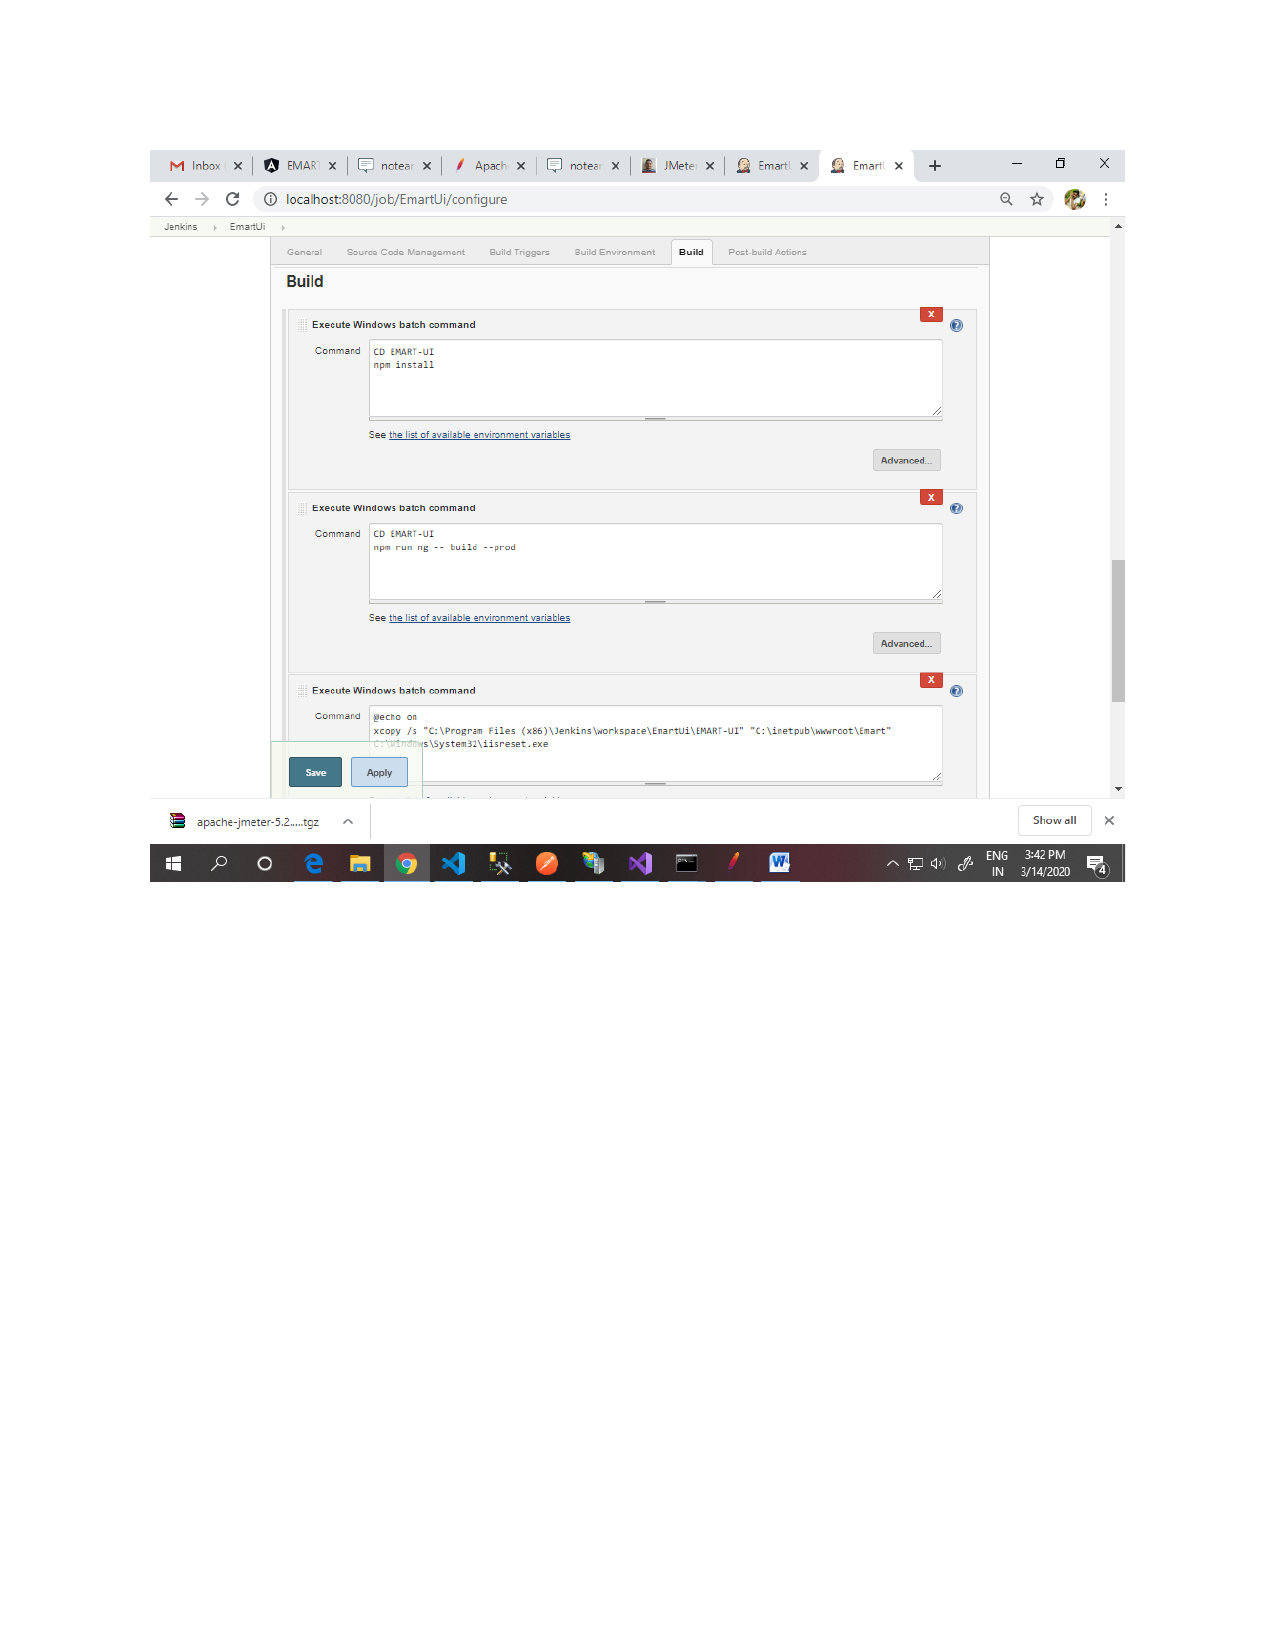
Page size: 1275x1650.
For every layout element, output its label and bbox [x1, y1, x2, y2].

picture [150, 150, 1125, 882]
